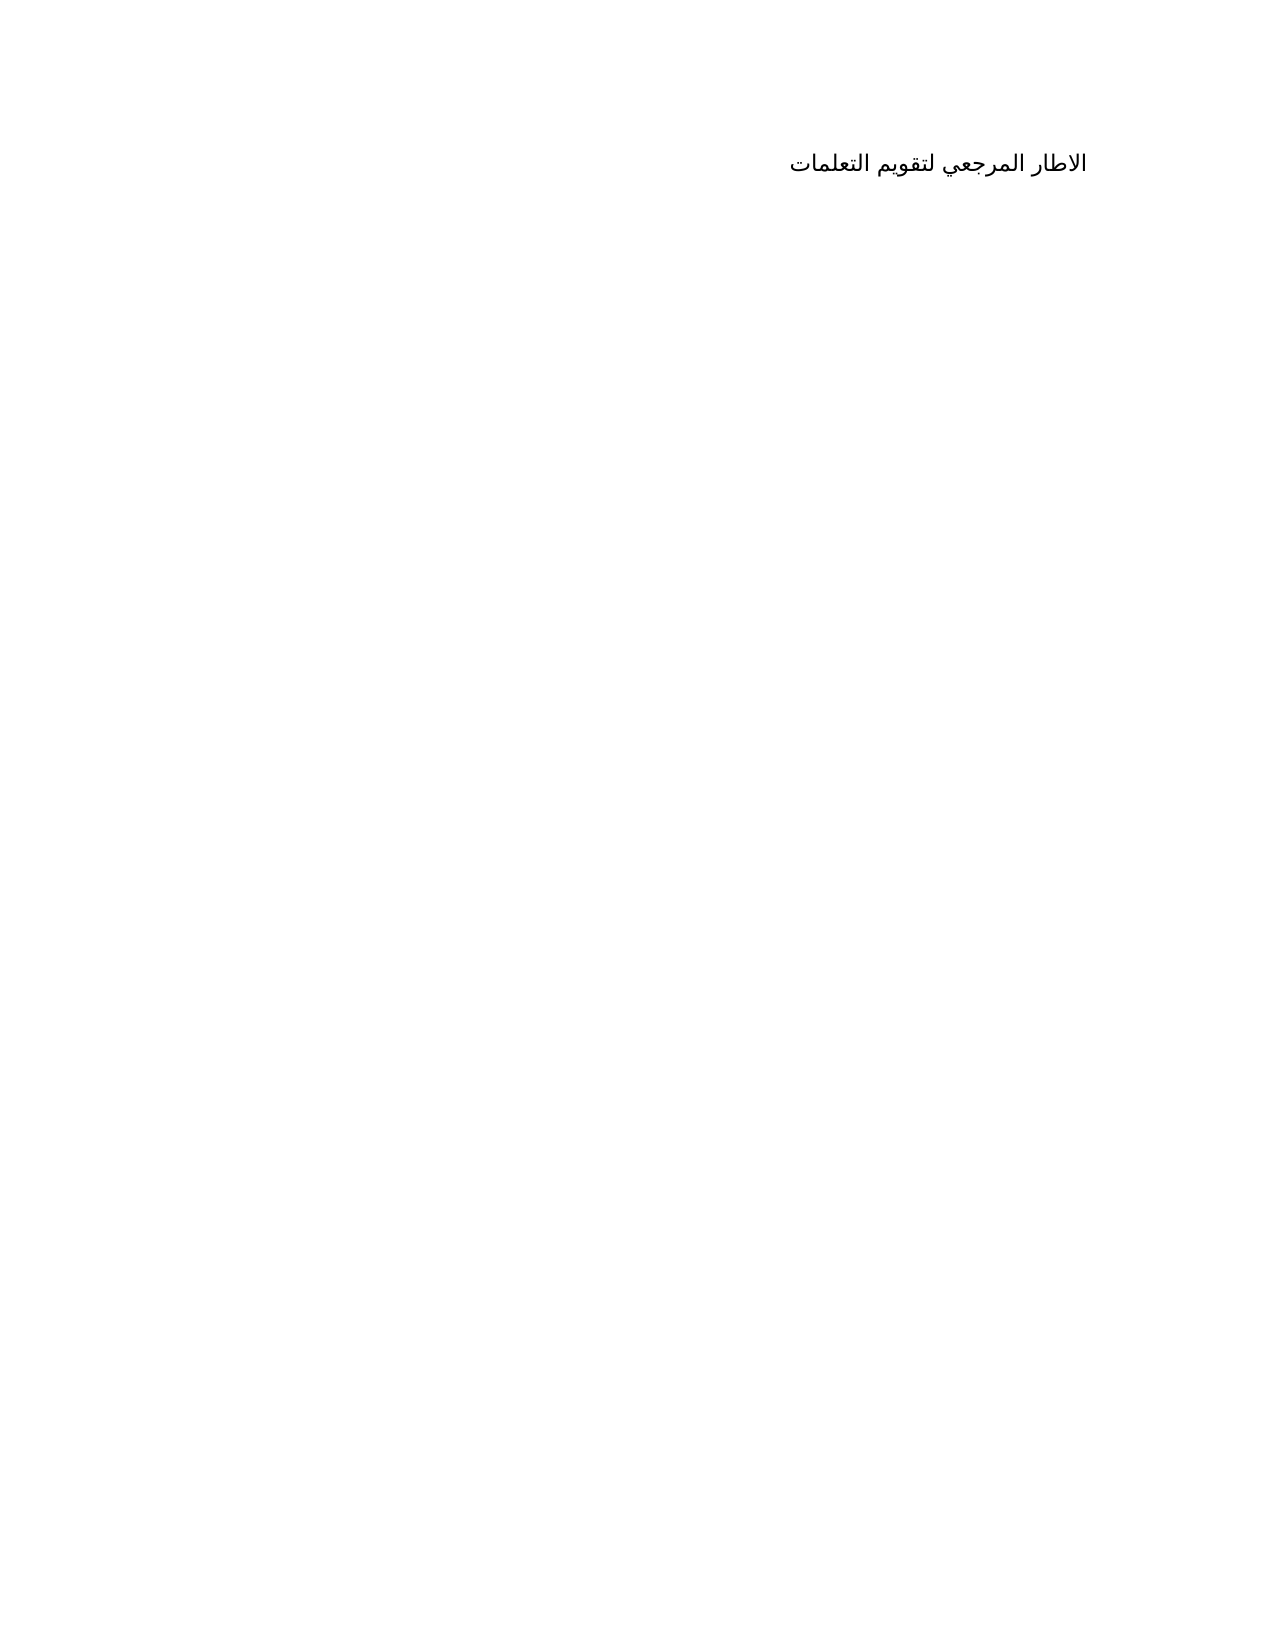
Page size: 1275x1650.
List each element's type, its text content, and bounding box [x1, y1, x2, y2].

text الاطار المرجعي لتقويم التعلمات [187, 150, 1087, 176]
